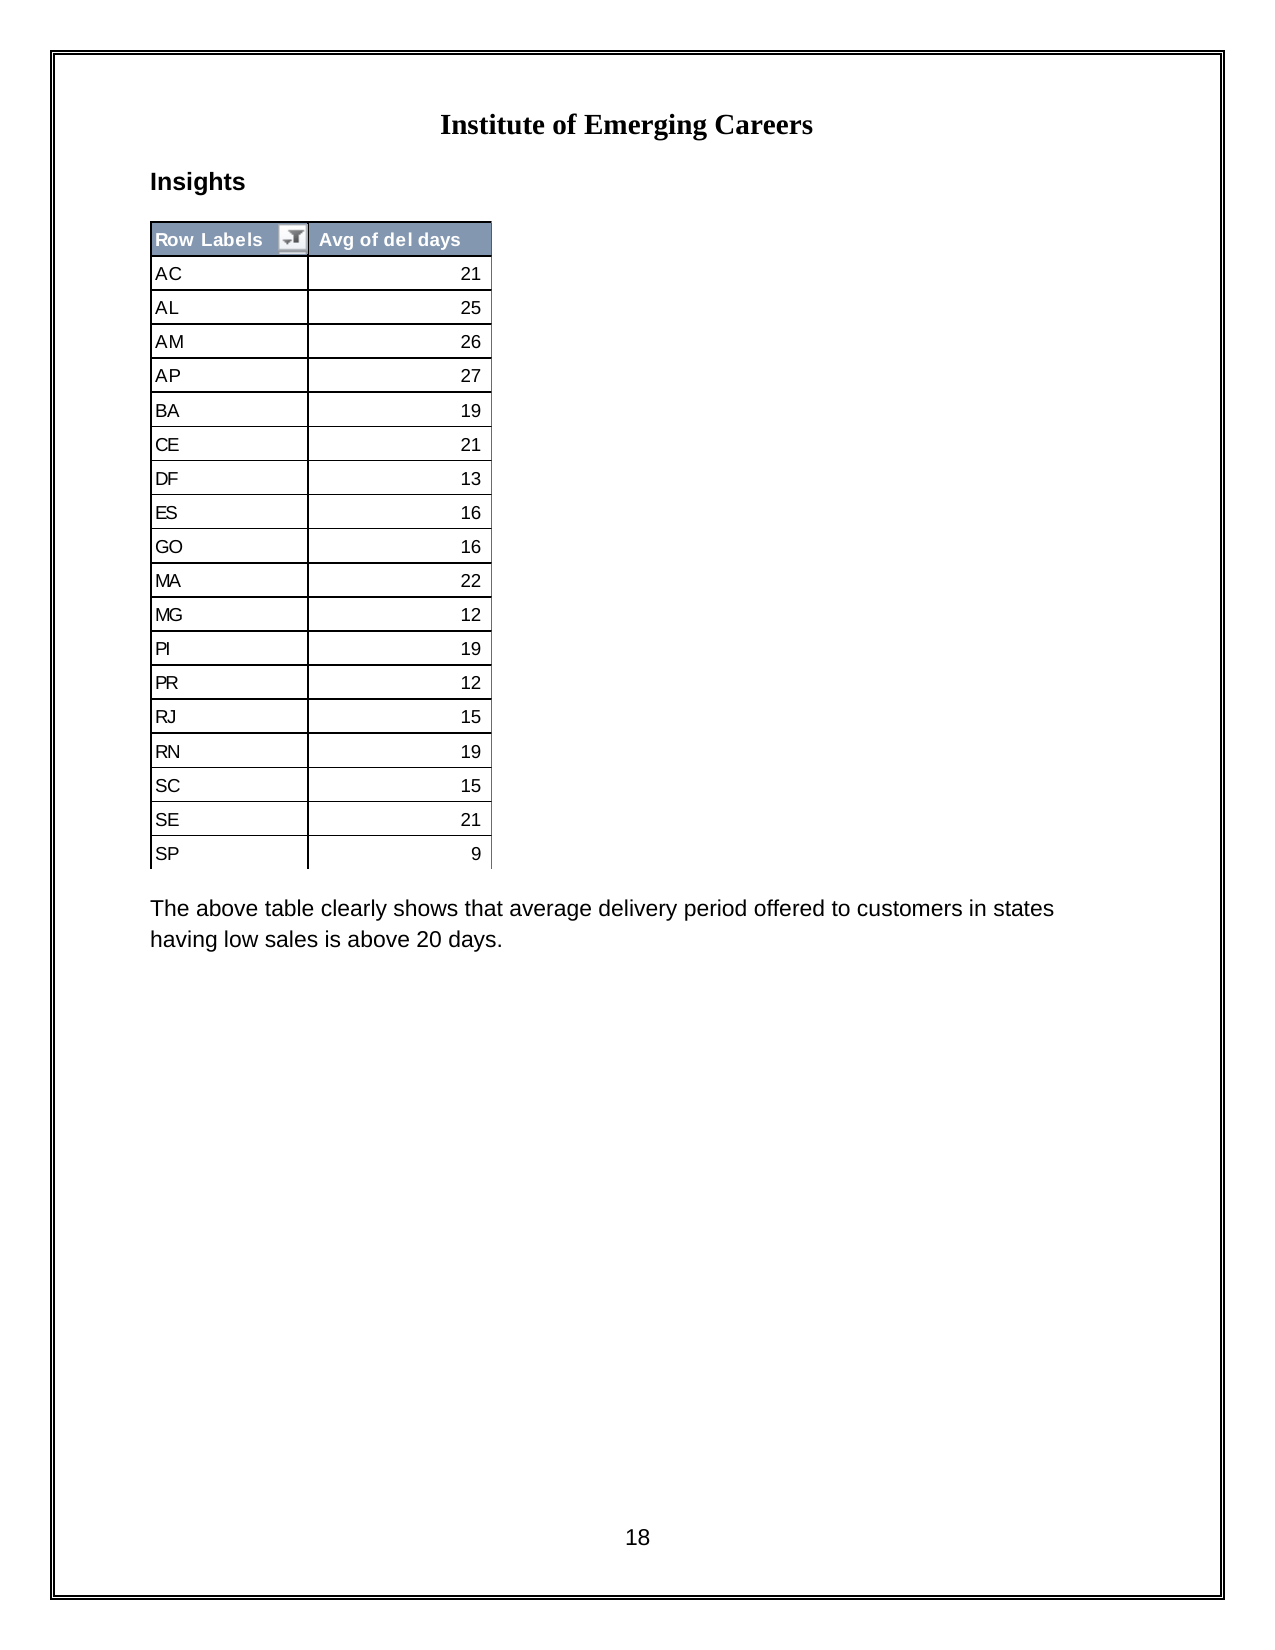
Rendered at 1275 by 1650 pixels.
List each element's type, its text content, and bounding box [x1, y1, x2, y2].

text The above table clearly shows that average delivery period offered to customers in states having low sales is above 20 days. [150, 895, 1125, 952]
text Insights [150, 167, 1125, 196]
